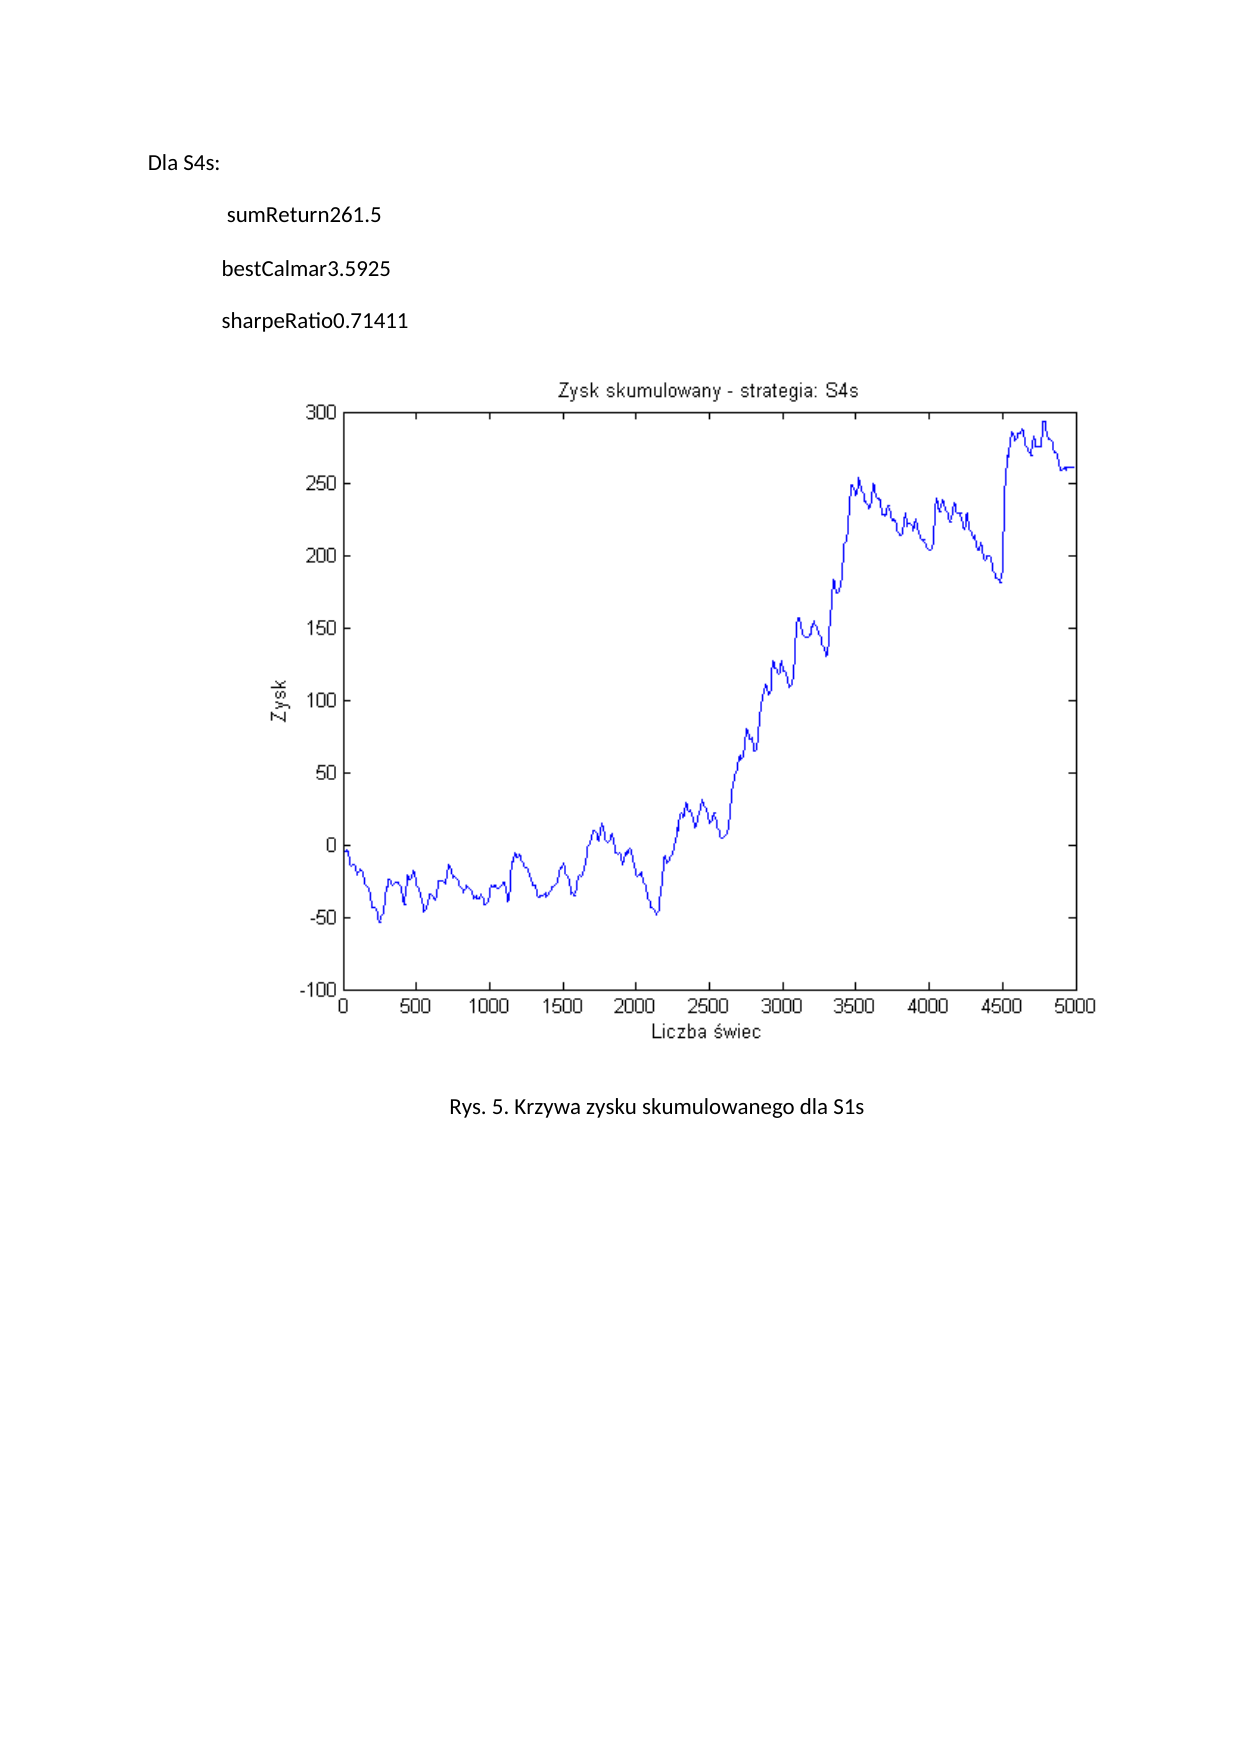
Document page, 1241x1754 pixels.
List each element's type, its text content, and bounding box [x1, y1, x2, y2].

text sumReturn261.5 [148, 201, 1093, 229]
text bestCalmar3.5925 [148, 254, 1093, 282]
picture [221, 359, 1165, 1068]
text Dla S4s: [148, 148, 1093, 176]
text sharpeRatio0.71411 [148, 307, 1093, 335]
text Rys. 5. Krzywa zysku skumulowanego dla S1s [148, 1092, 1093, 1121]
